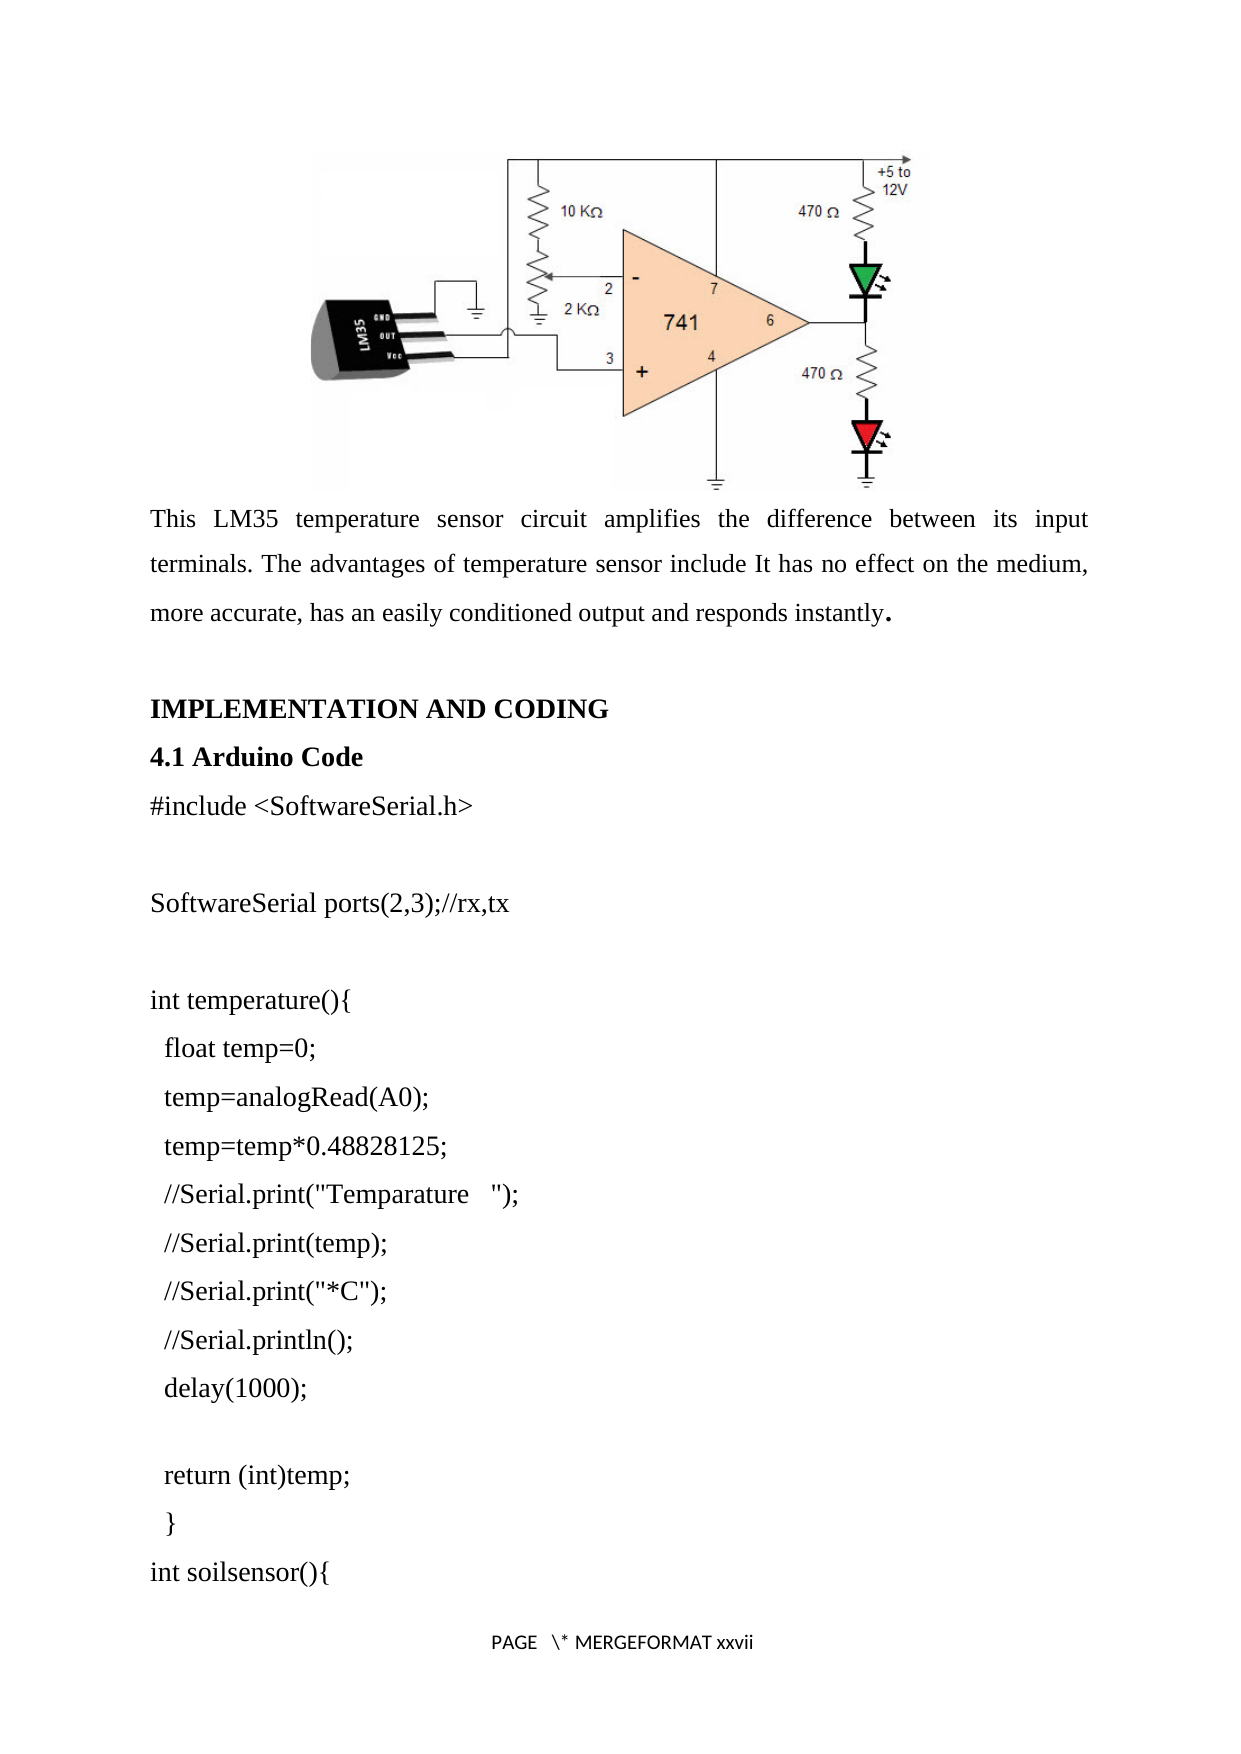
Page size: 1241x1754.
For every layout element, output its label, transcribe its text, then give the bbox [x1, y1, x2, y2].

text return (int)temp; [150, 1458, 1090, 1490]
text temp=temp*0.48828125; [150, 1129, 1090, 1161]
text int temperature(){ [150, 983, 1090, 1015]
text float temp=0; [150, 1032, 1090, 1064]
text int soilsensor(){ [150, 1555, 1090, 1587]
picture [310, 150, 930, 491]
text SoftwareSerial ports(2,3);//rx,tx [150, 886, 1090, 918]
text This LM35 temperature sensor circuit amplifies the difference between its input terminals. The advantages of temperature sensor include It has no effect on the medium, more accurate, has an easily conditioned output and responds instantly. [150, 503, 1090, 627]
text 4.1 Arduino Code [150, 740, 1090, 773]
text //Serial.print(temp); [150, 1226, 1090, 1258]
text temp=analogRead(A0); [150, 1080, 1090, 1112]
text } [150, 1507, 1090, 1539]
text delay(1000); [150, 1371, 1090, 1404]
text #include <SoftwareSerial.h> [150, 789, 1090, 821]
text //Serial.print("Temparature "); [150, 1177, 1090, 1209]
text IMPLEMENTATION AND CODING [150, 692, 1090, 724]
text //Serial.print("*C"); [150, 1274, 1090, 1307]
text //Serial.println(); [150, 1323, 1090, 1355]
